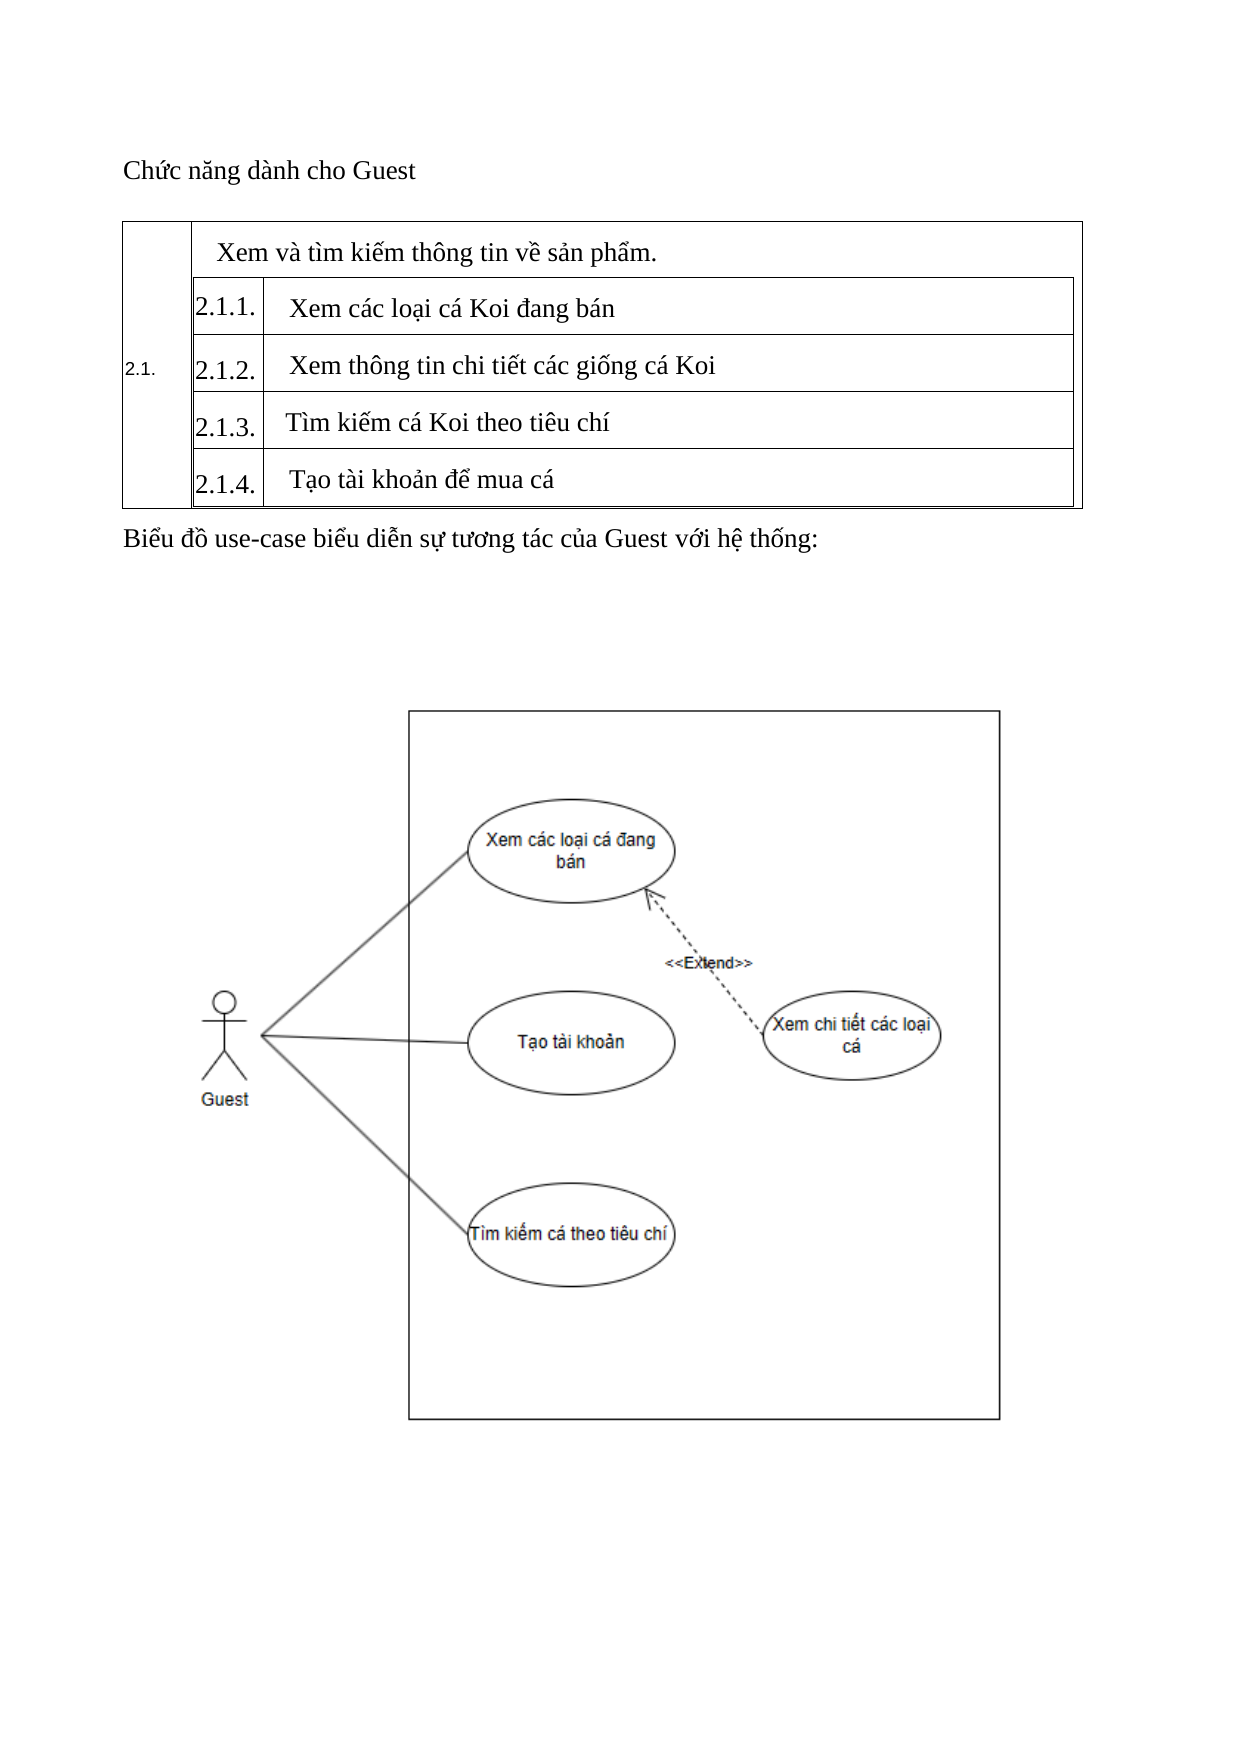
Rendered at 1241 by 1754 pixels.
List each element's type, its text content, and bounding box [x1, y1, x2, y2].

picture [122, 588, 1104, 1500]
text Biểu đồ use-case biểu diễn sự tương tác của Guest với hệ thống: [123, 522, 1103, 553]
table_header Xem và tìm kiếm thông tin về sản phẩm. [192, 222, 1082, 508]
table_header 2.1. [123, 222, 191, 508]
text Chức năng dành cho Guest [123, 154, 1103, 185]
